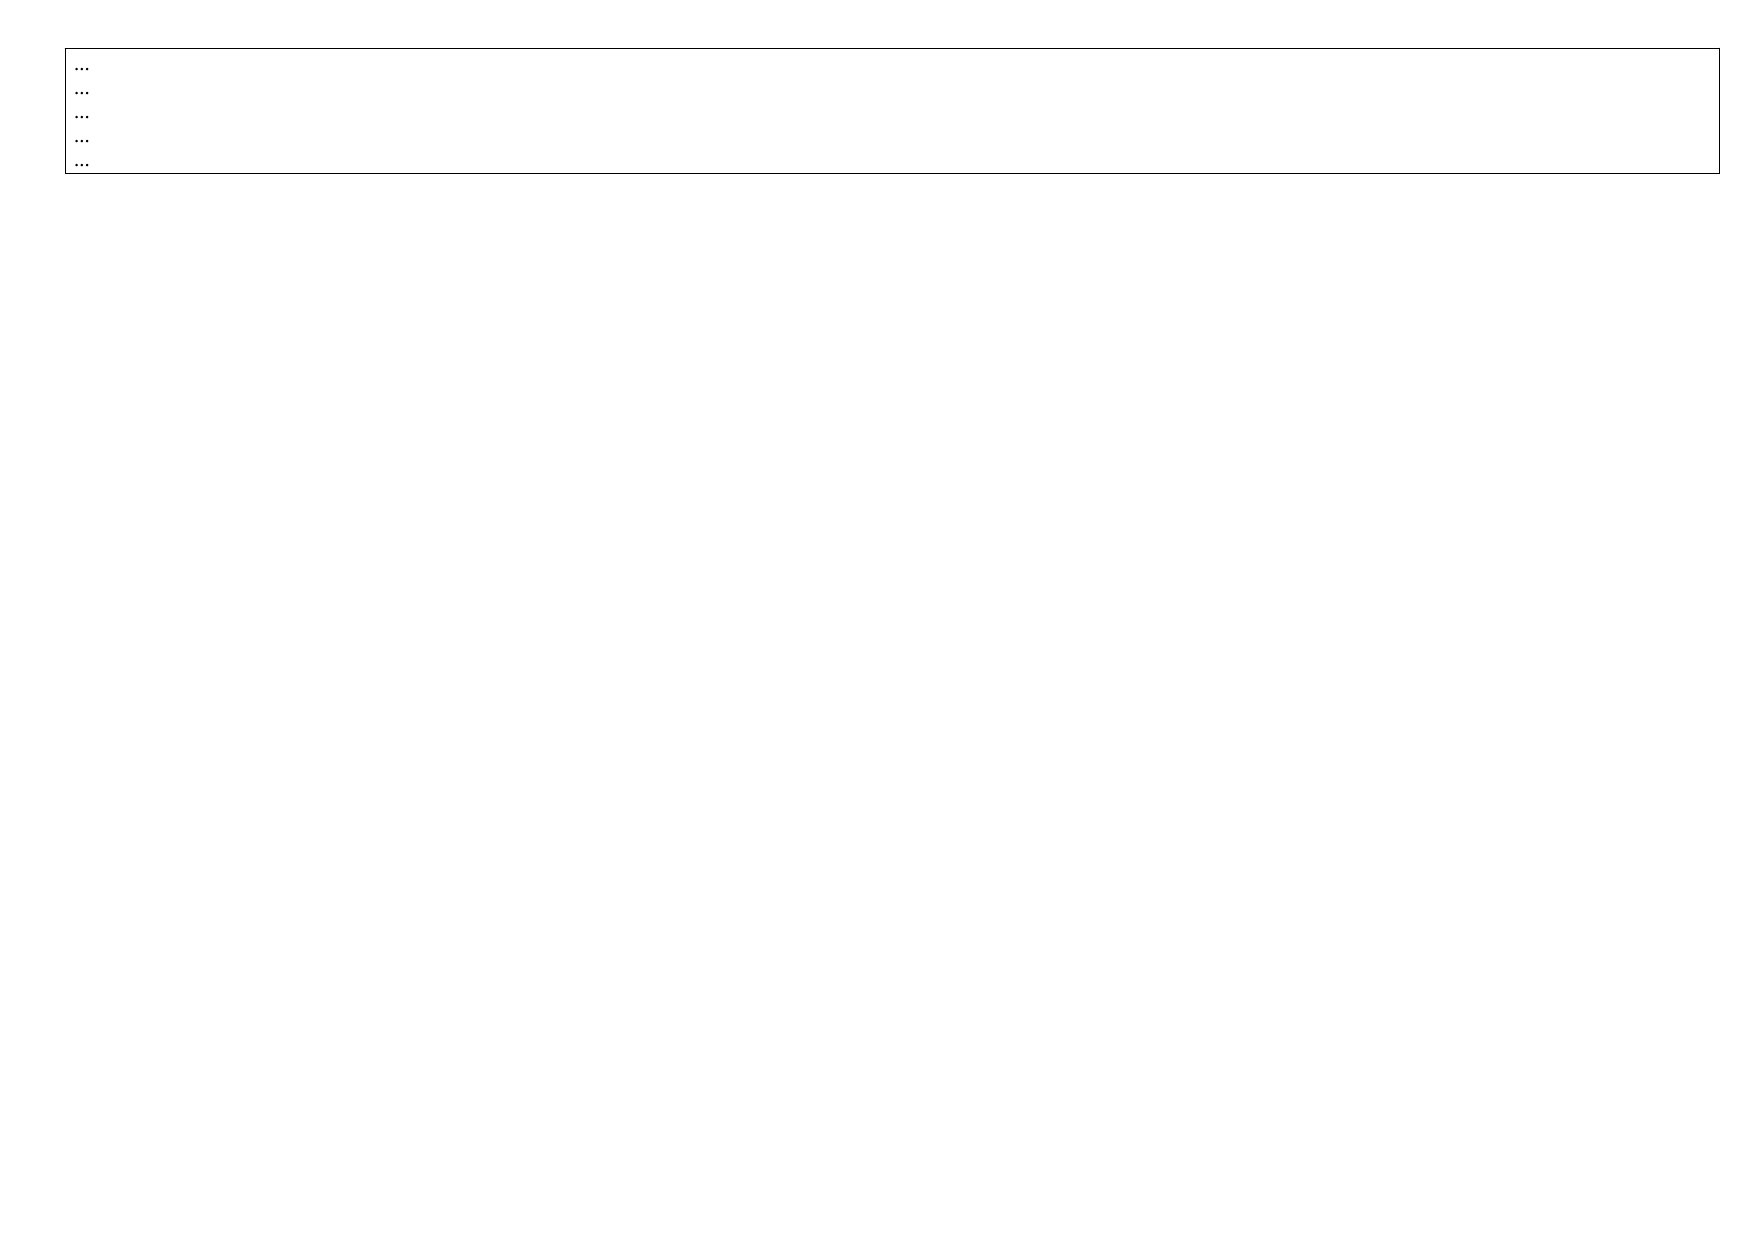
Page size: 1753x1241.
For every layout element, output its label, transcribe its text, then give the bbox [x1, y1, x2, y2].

text ... [74, 99, 1711, 123]
text ... [74, 123, 1711, 144]
text ... [74, 74, 1711, 99]
text ... [66, 144, 1719, 173]
text ... [66, 49, 1719, 74]
